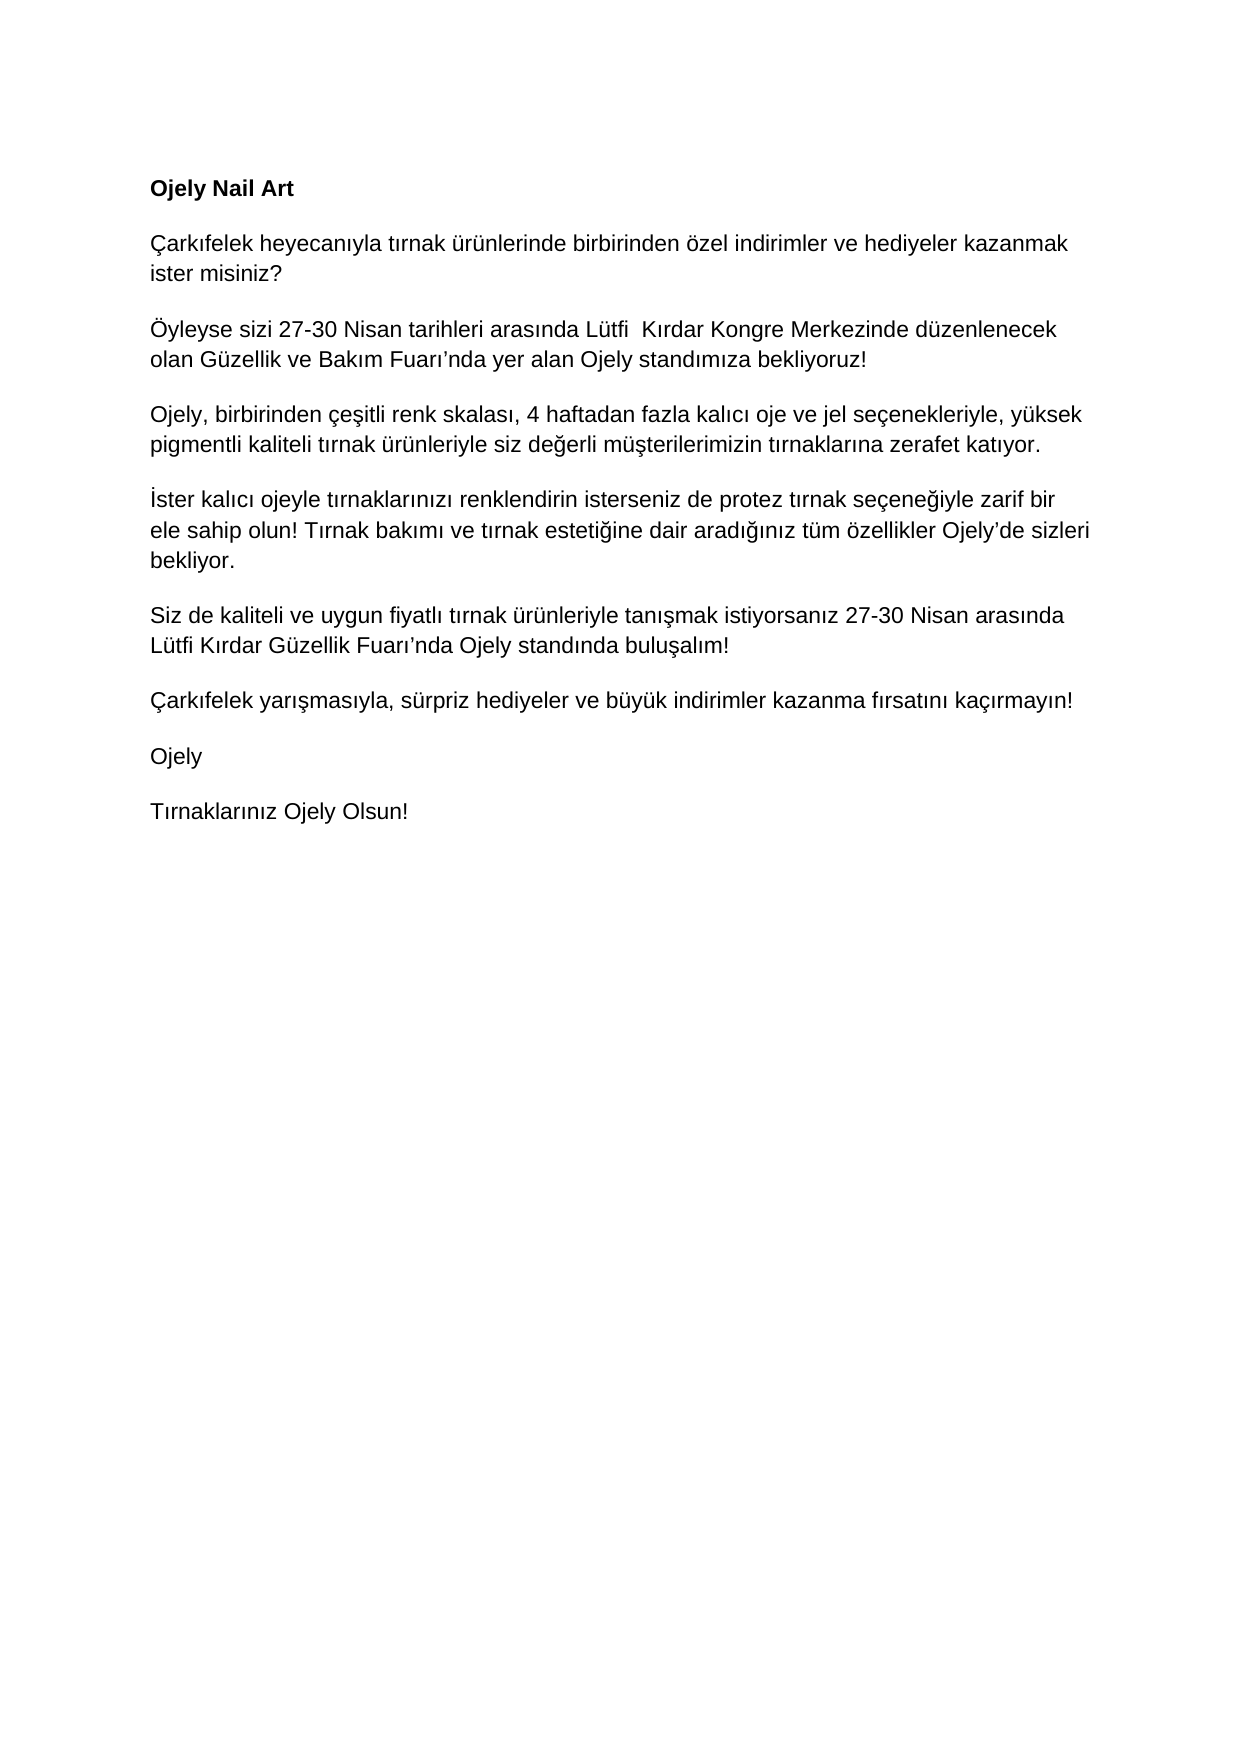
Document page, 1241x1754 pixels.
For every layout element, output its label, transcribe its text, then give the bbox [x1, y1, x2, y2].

text Ojely, birbirinden çeşitli renk skalası, 4 haftadan fazla kalıcı oje ve jel seçenekleriyle, yüksek pigmentli kaliteli tırnak ürünleriyle siz değerli müşterilerimizin tırnaklarına zerafet katıyor. [150, 401, 1090, 458]
text Siz de kaliteli ve uygun fiyatlı tırnak ürünleriyle tanışmak istiyorsanız 27-30 Nisan arasında Lütfi Kırdar Güzellik Fuarı’nda Ojely standında buluşalım! [150, 602, 1090, 659]
text Öyleyse sizi 27-30 Nisan tarihleri arasında Lütfi Kırdar Kongre Merkezinde düzenlenecek olan Güzellik ve Bakım Fuarı’nda yer alan Ojely standımıza bekliyoruz! [150, 316, 1090, 372]
text Çarkıfelek heyecanıyla tırnak ürünlerinde birbirinden özel indirimler ve hediyeler kazanmak ister misiniz? [150, 230, 1090, 287]
text İster kalıcı ojeyle tırnaklarınızı renklendirin isterseniz de protez tırnak seçeneğiyle zarif bir ele sahip olun! Tırnak bakımı ve tırnak estetiğine dair aradığınız tüm özellikler Ojely’de sizleri bekliyor. [150, 486, 1090, 573]
text Ojely Nail Art [150, 175, 1090, 201]
text Tırnaklarınız Ojely Olsun! [150, 798, 1090, 824]
text Ojely [150, 743, 1090, 769]
text Çarkıfelek yarışmasıyla, sürpriz hediyeler ve büyük indirimler kazanma fırsatını kaçırmayın! [150, 687, 1090, 714]
